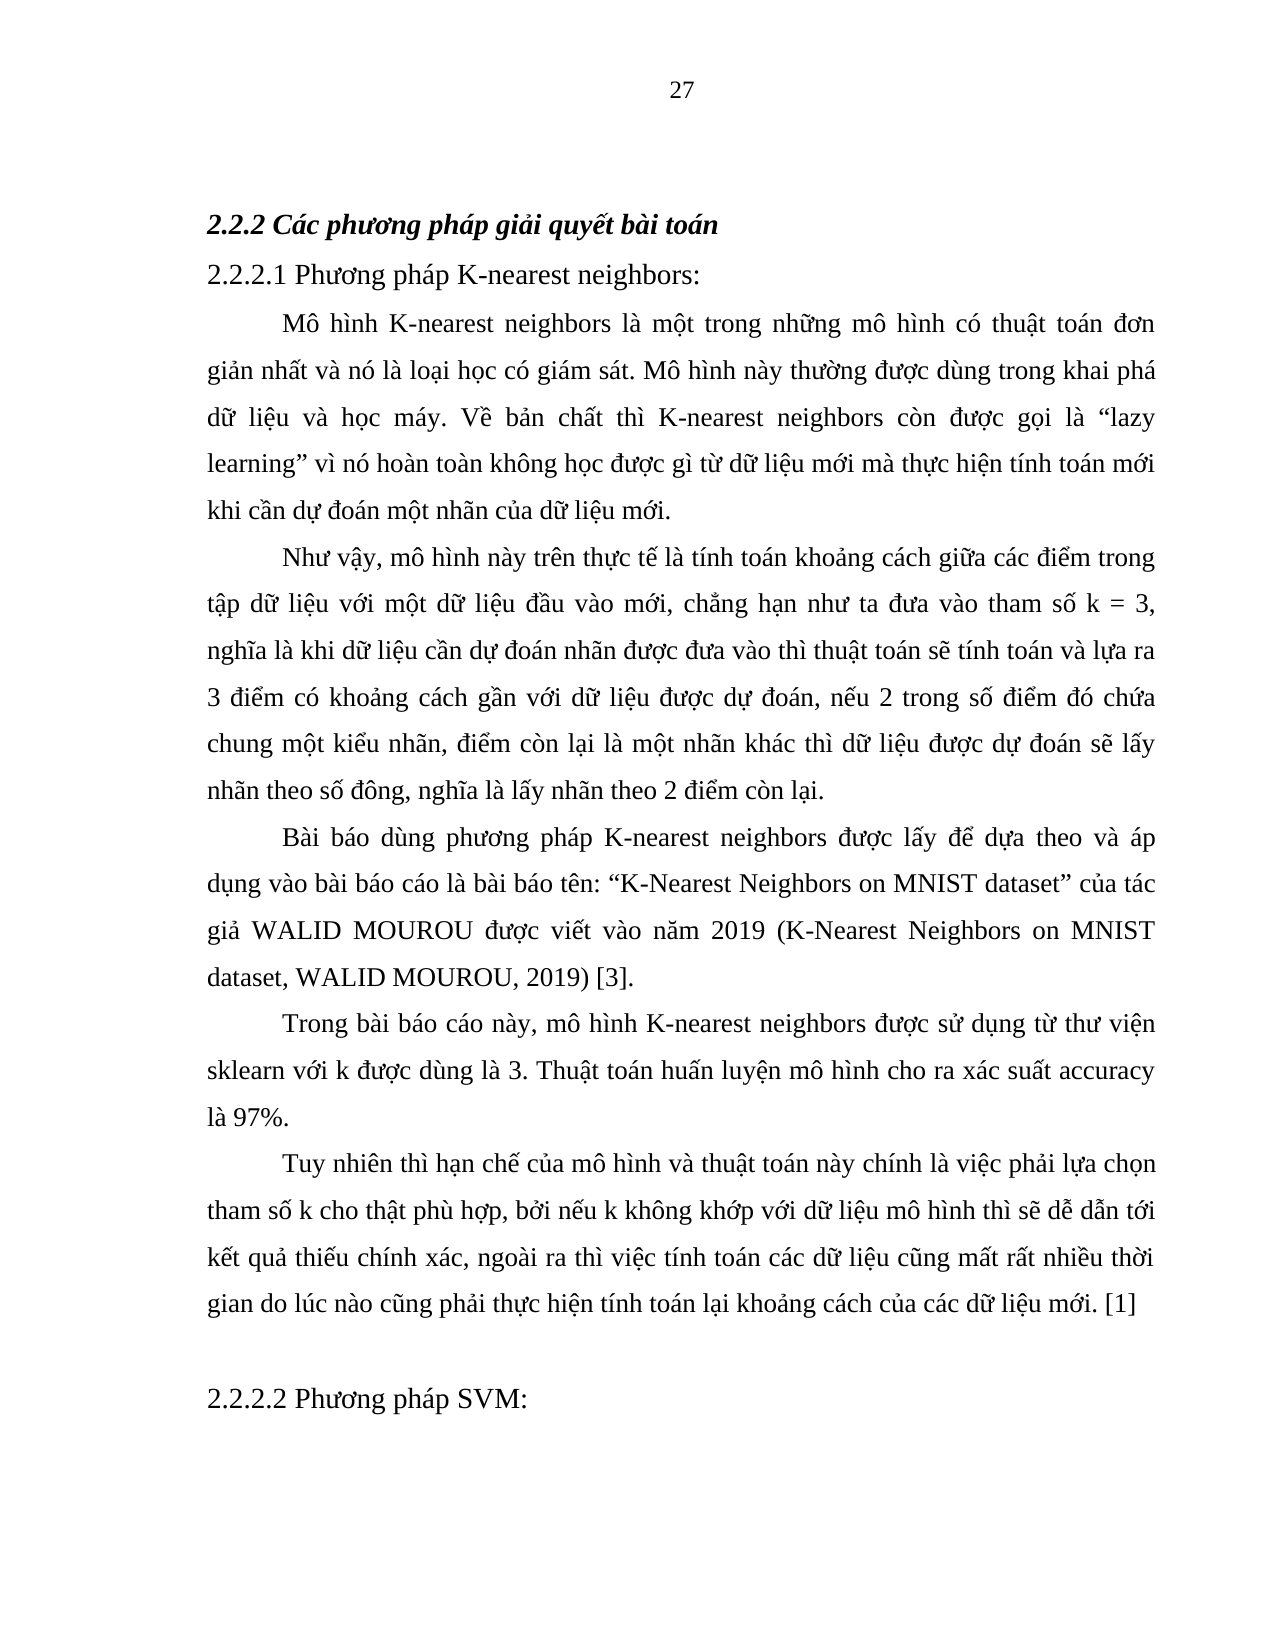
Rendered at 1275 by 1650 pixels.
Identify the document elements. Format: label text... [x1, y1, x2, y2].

text Bài báo dùng phương pháp K-nearest neighbors được lấy để dựa theo và áp dụng vào bài báo cáo là bài báo tên: “K-Nearest Neighbors on MNIST dataset” của tác giả WALID MOUROU được viết vào năm 2019 (K-Nearest Neighbors on MNIST dataset, WALID MOUROU, 2019) [3]. [207, 821, 1157, 992]
text Trong bài báo cáo này, mô hình K-nearest neighbors được sử dụng từ thư viện sklearn với k được dùng là 3. Thuật toán huấn luyện mô hình cho ra xác suất accuracy là 97%. [207, 1007, 1157, 1132]
text Tuy nhiên thì hạn chế của mô hình và thuật toán này chính là việc phải lựa chọn tham số k cho thật phù hợp, bởi nếu k không khớp với dữ liệu mô hình thì sẽ dễ dẫn tới kết quả thiếu chính xác, ngoài ra thì việc tính toán các dữ liệu cũng mất rất nhiều thời gian do lúc nào cũng phải thực hiện tính toán lại khoảng cách của các dữ liệu mới. [1] [207, 1147, 1157, 1318]
text 2.2.2 Các phương pháp giải quyết bài toán [207, 207, 1157, 240]
text Như vậy, mô hình này trên thực tế là tính toán khoảng cách giữa các điểm trong tập dữ liệu với một dữ liệu đầu vào mới, chẳng hạn như ta đưa vào tham số k = 3, nghĩa là khi dữ liệu cần dự đoán nhãn được đưa vào thì thuật toán sẽ tính toán và lựa ra 3 điểm có khoảng cách gần với dữ liệu được dự đoán, nếu 2 trong số điểm đó chứa chung một kiểu nhãn, điểm còn lại là một nhãn khác thì dữ liệu được dự đoán sẽ lấy nhãn theo số đông, nghĩa là lấy nhãn theo 2 điểm còn lại. [207, 541, 1157, 805]
text Mô hình K-nearest neighbors là một trong những mô hình có thuật toán đơn giản nhất và nó là loại học có giám sát. Mô hình này thường được dùng trong khai phá dữ liệu và học máy. Về bản chất thì K-nearest neighbors còn được gọi là “lazy learning” vì nó hoàn toàn không học được gì từ dữ liệu mới mà thực hiện tính toán mới khi cần dự đoán một nhãn của dữ liệu mới. [207, 307, 1157, 525]
text 2.2.2.2 Phương pháp SVM: [207, 1381, 1157, 1414]
text 2.2.2.1 Phương pháp K-nearest neighbors: [207, 257, 1157, 291]
